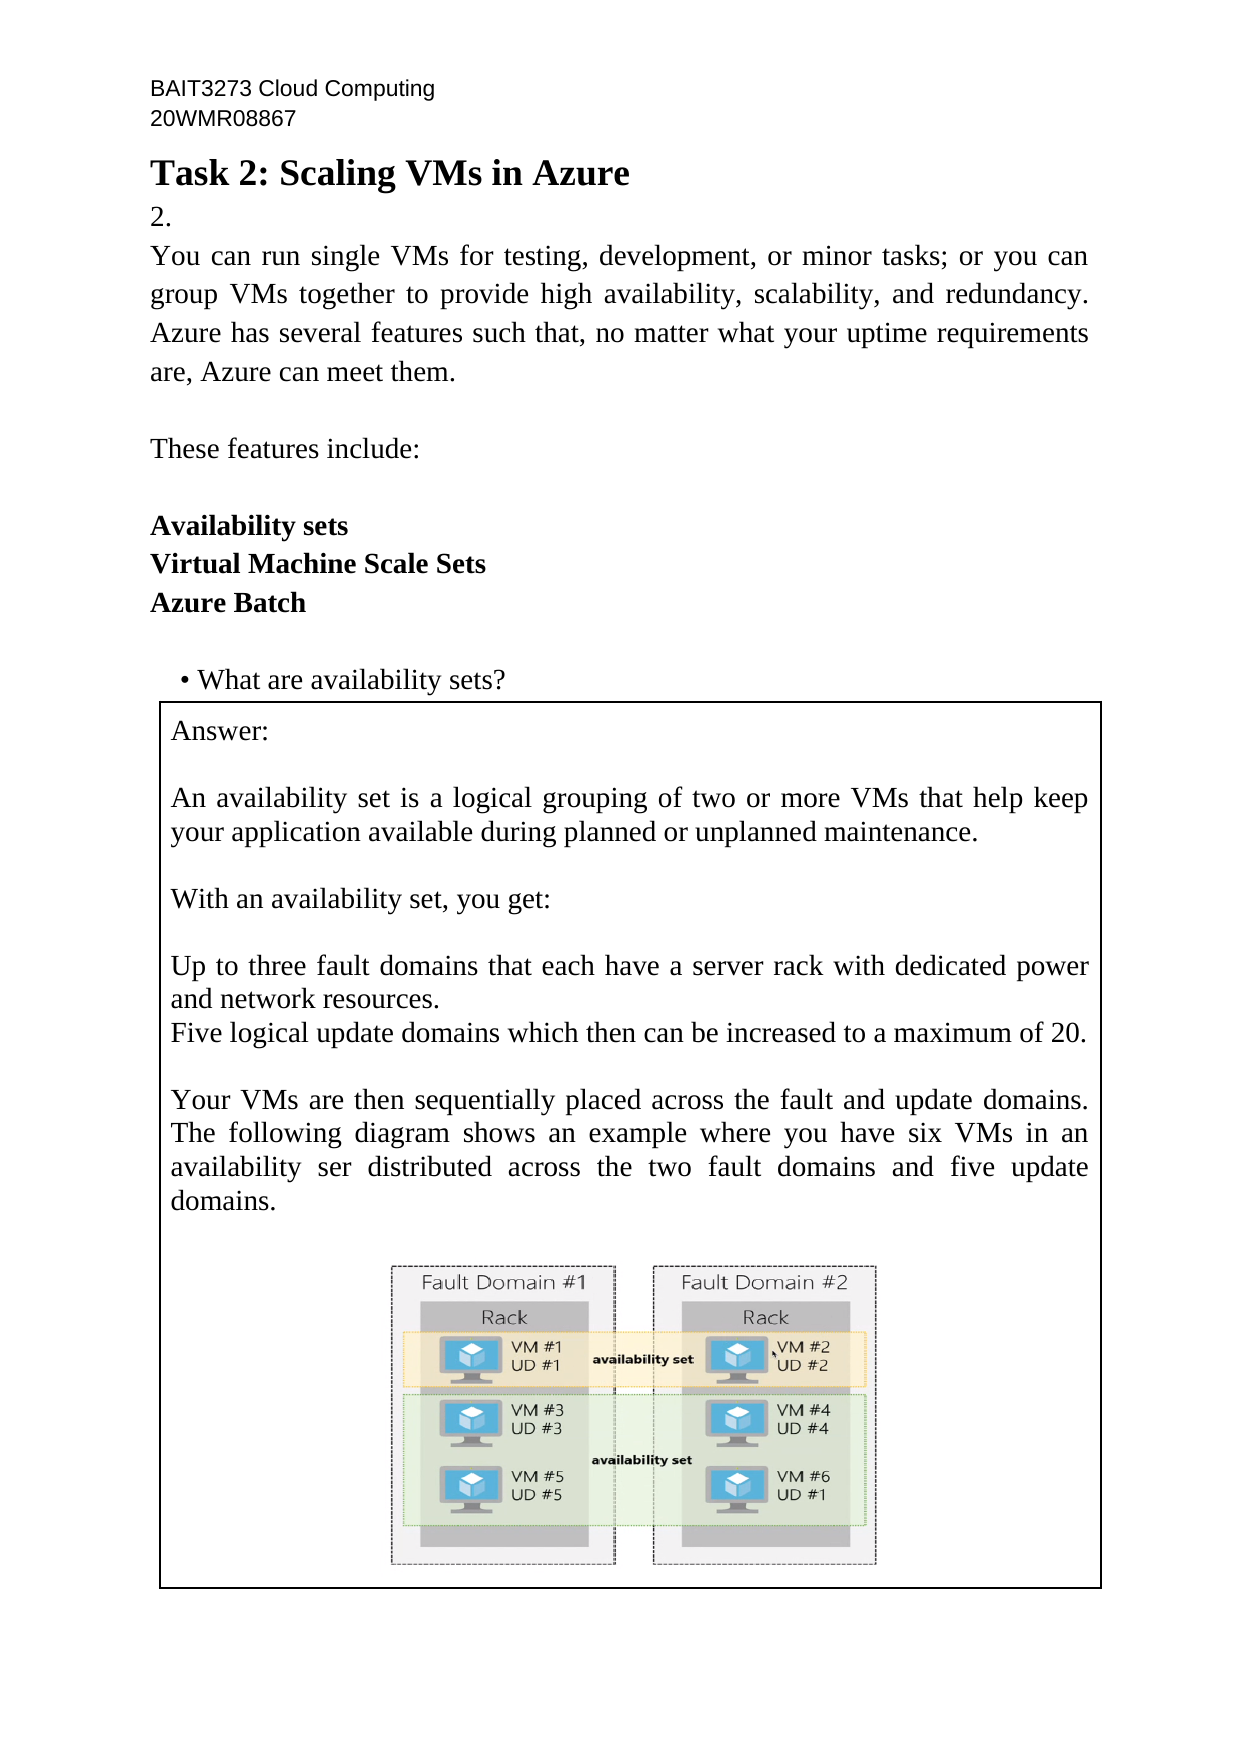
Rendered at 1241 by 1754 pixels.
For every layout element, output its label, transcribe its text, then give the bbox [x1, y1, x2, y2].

picture [380, 1249, 881, 1577]
text 2. [150, 199, 1090, 233]
text Azure Batch [150, 585, 1090, 618]
text Virtual Machine Scale Sets [150, 546, 1090, 580]
text These features include: [150, 431, 1090, 464]
text Availability sets [150, 508, 1090, 541]
table_header Answer: An availability set is a logical grouping of two or more VMs that help keep your application available during planned or unplanned maintenance. With an availability set, you get: Up to three fault domains that each have a server rack with dedicated power and network resources. Five logical update domains which then can be increased to a maximum of 20. Your VMs are then sequentially placed across the fault and update domains. The following diagram shows an example where you have six VMs in an availability ser distributed across the two fault domains and five update domains. [161, 703, 1100, 1587]
text Task 2: Scaling VMs in Azure [150, 150, 1090, 193]
text • What are availability sets? [179, 662, 1090, 696]
text You can run single VMs for testing, development, or minor tasks; or you can group VMs together to provide high availability, scalability, and redundancy. Azure has several features such that, no matter what your uptime requirements are, Azure can meet them. [150, 238, 1090, 387]
